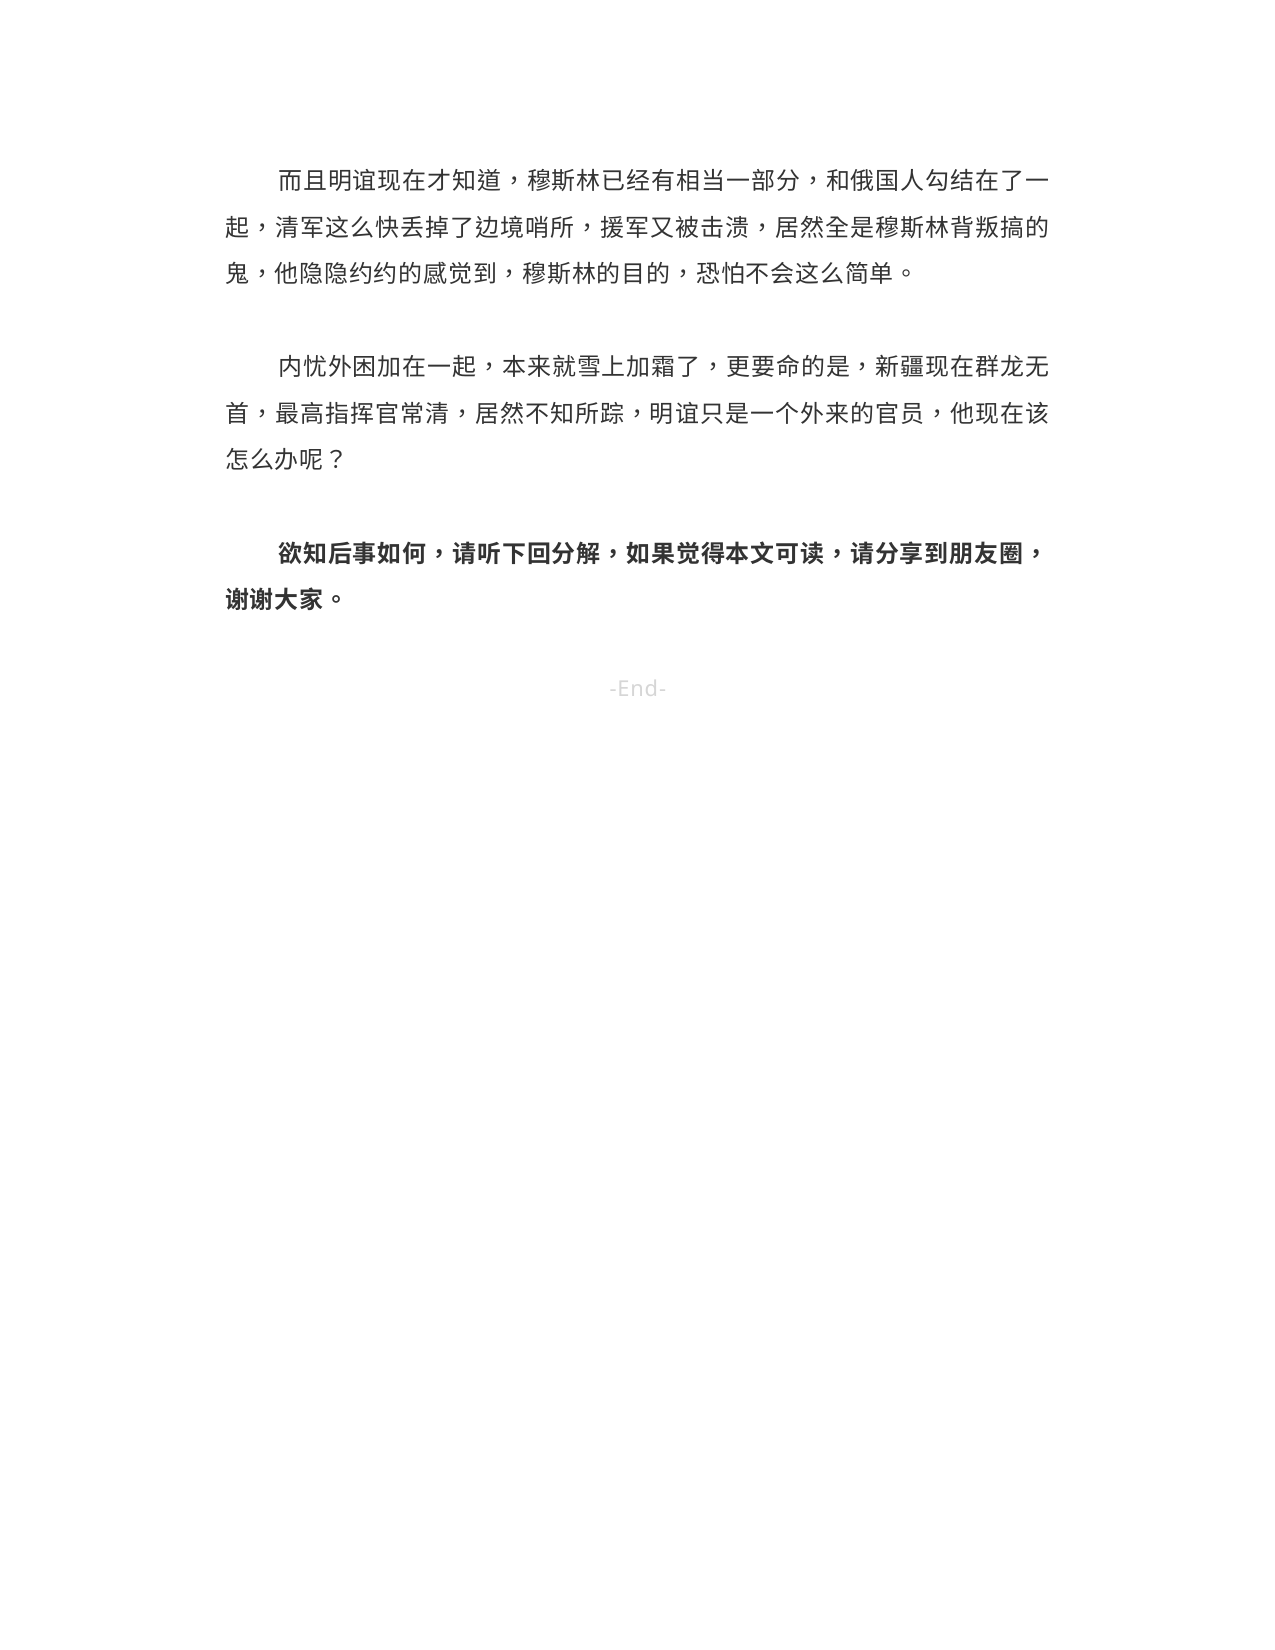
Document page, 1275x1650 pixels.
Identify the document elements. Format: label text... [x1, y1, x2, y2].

text -End- [212, 662, 1062, 702]
text 内忧外困加在一起，本来就雪上加霜了，更要命的是，新疆现在群龙无首，最高指挥官常清，居然不知所踪，明谊只是一个外来的官员，他现在该怎么办呢？ [225, 336, 1050, 476]
text 欲知后事如何，请听下回分解，如果觉得本文可读，请分享到朋友圈，谢谢大家。 [225, 522, 1050, 615]
text 而且明谊现在才知道，穆斯林已经有相当一部分，和俄国人勾结在了一起，清军这么快丢掉了边境哨所，援军又被击溃，居然全是穆斯林背叛搞的鬼，他隐隐约约的感觉到，穆斯林的目的，恐怕不会这么简单。 [225, 150, 1050, 289]
